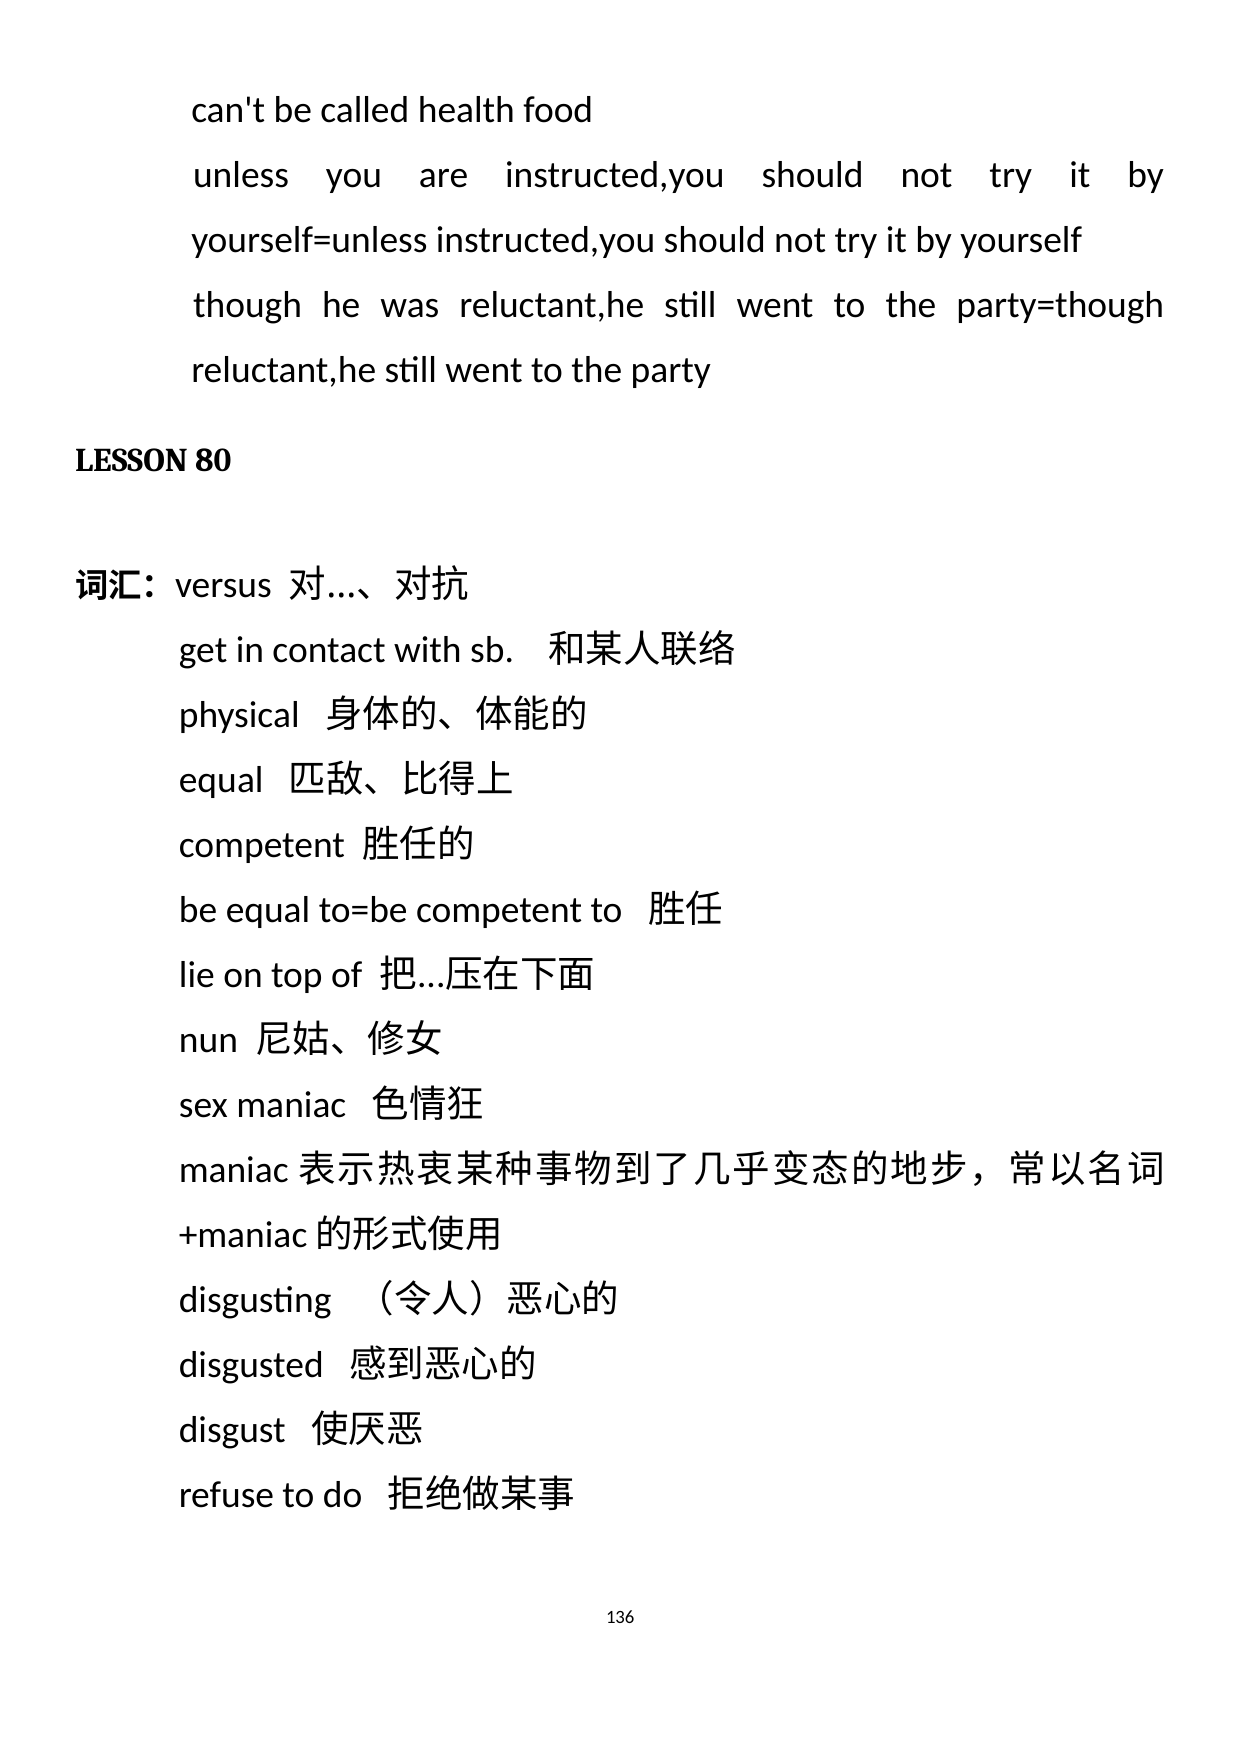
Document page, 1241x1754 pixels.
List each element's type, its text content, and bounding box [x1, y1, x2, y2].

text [191, 76, 1165, 141]
text maniac表示热衷某种事物到了几乎变态的地步，常以名词+maniac的形式使用 [178, 1133, 1165, 1263]
text refuse to do 拒绝做某事 [178, 1458, 1165, 1523]
text physical 身体的、体能的 [179, 678, 1165, 743]
text get in contact with sb. 和某人联络 [179, 613, 1165, 678]
subtitle LESSON 80 [75, 428, 1165, 493]
text equal 匹敌、比得上 [179, 743, 1165, 808]
text disgust 使厌恶 [178, 1393, 1165, 1458]
text nun 尼姑、修女 [179, 1003, 1165, 1068]
text though he was reluctant,he still went to the party=though reluctant,he still went to the party [191, 271, 1165, 401]
text disgusting （令人）恶心的 [178, 1263, 1165, 1328]
text unless you are instructed,you should not try it by yourself=unless instructed,you should not try it by yourself [191, 141, 1165, 271]
text sex maniac 色情狂 [179, 1068, 1165, 1133]
text lie on top of 把...压在下面 [179, 938, 1165, 1003]
text disgusted 感到恶心的 [178, 1328, 1165, 1393]
text 词汇：versus 对...、对抗 [75, 548, 1165, 613]
text be equal to=be competent to 胜任 [179, 873, 1165, 938]
text competent 胜任的 [179, 808, 1165, 873]
